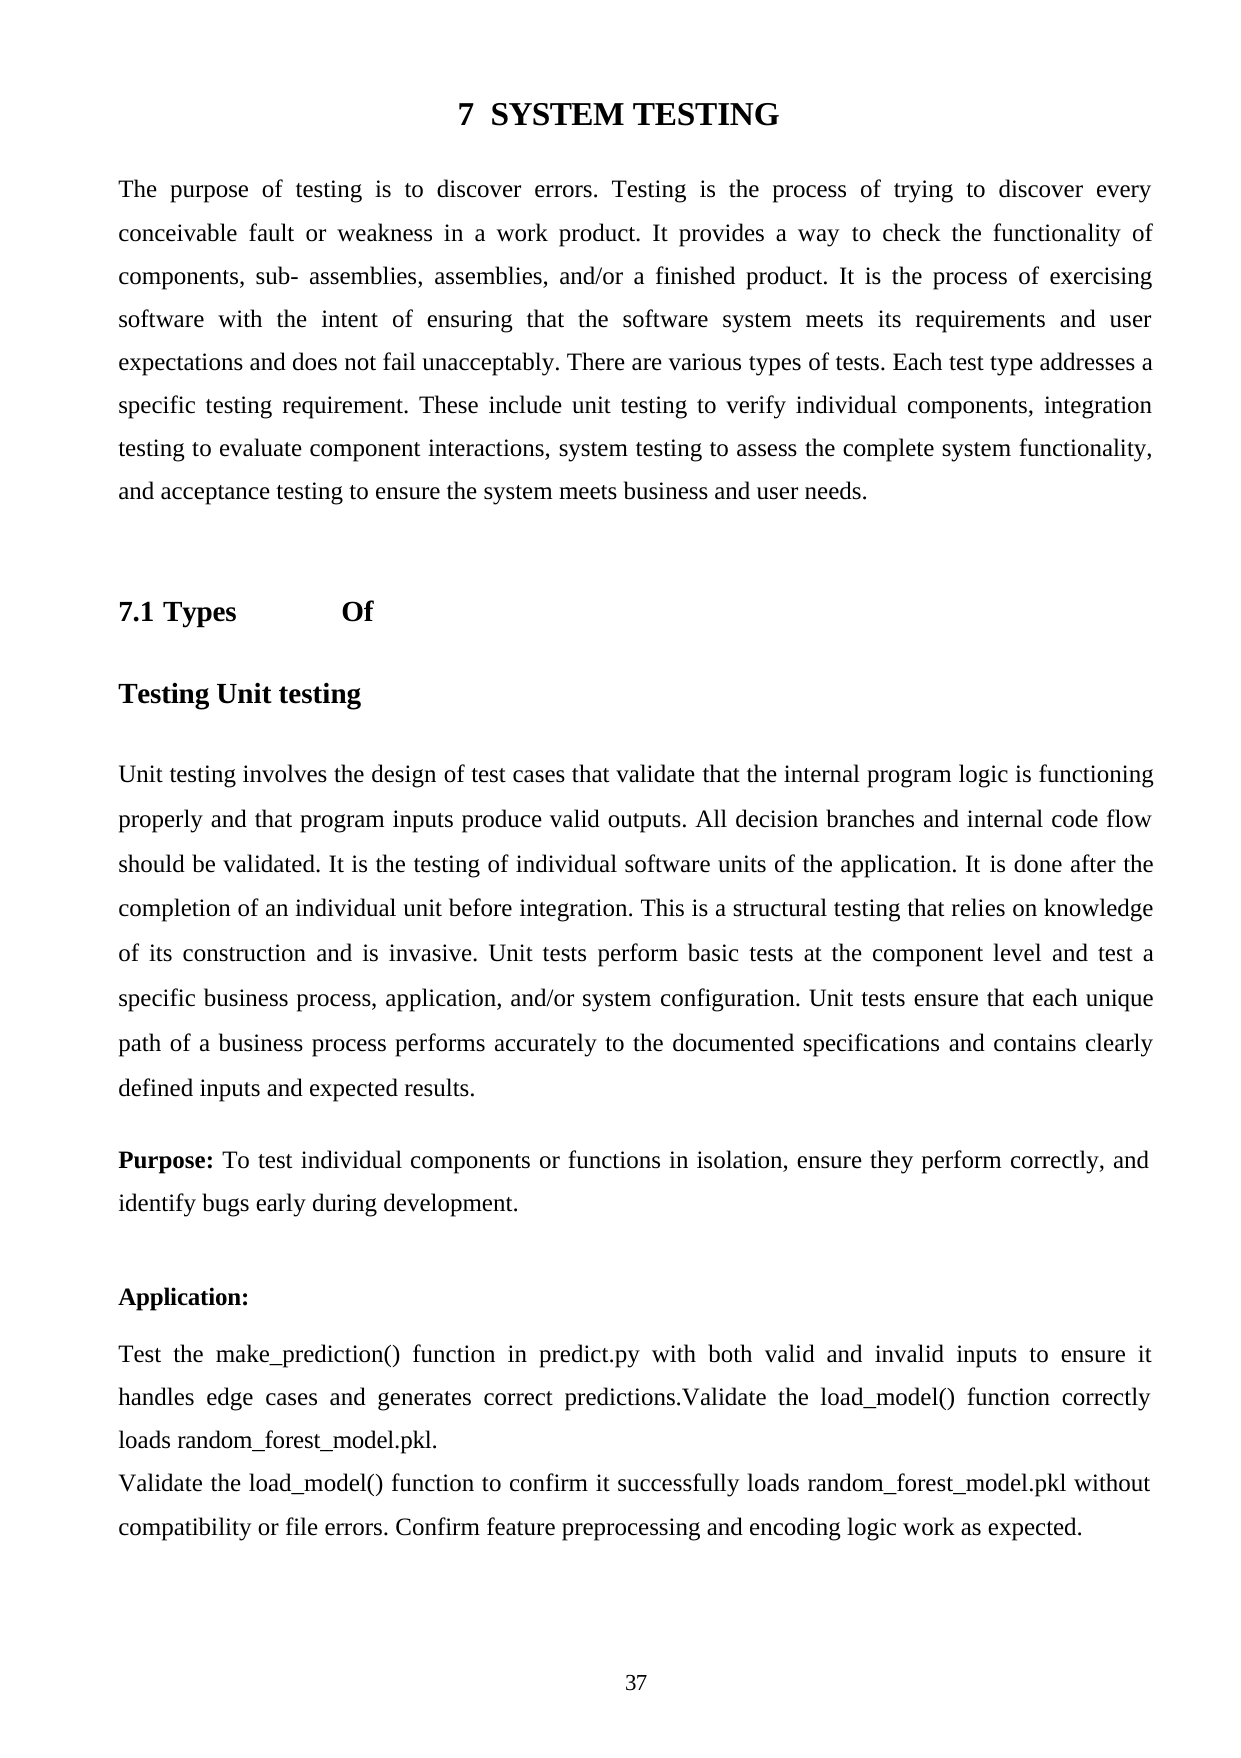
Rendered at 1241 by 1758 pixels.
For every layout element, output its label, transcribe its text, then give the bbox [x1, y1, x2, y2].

text Test the make_prediction() function in predict.py with both valid and invalid inputs to ensure it handles edge cases and generates correct predictions.Validate the load_model() function correctly loads random_forest_model.pkl. [118, 1339, 1152, 1454]
text Unit testing involves the design of test cases that validate that the internal program logic is functioning properly and that program inputs produce valid outputs. All decision branches and internal code flow should be validated. It is the testing of individual software units of the application. It is done after the completion of an individual unit before integration. This is a structural testing that relies on knowledge of its construction and is invasive. Unit tests perform basic tests at the component level and test a specific business process, application, and/or system configuration. Unit tests ensure that each unique path of a business process performs accurately to the documented specifications and contains clearly defined inputs and expected results. [118, 759, 1154, 1101]
subtitle Application: [118, 1282, 1166, 1311]
text Purpose: To test individual components or functions in isolation, ensure they perform correctly, and identify bugs early during development. [118, 1145, 1151, 1217]
text Validate the load_model() function to confirm it successfully loads random_forest_model.pkl without compatibility or file errors. Confirm feature preprocessing and encoding logic work as expected. [118, 1468, 1152, 1541]
text The purpose of testing is to discover errors. Testing is the process of trying to discover every conceivable fault or weakness in a work product. It provides a way to check the functionality of components, sub- assemblies, assemblies, and/or a finished product. It is the process of exercising software with the intent of ensuring that the software system meets its requirements and user expectations and does not fail unacceptably. There are various types of tests. Each test type addresses a specific testing requirement. These include unit testing to verify individual components, integration testing to evaluate component interactions, system testing to assess the complete system functionality, and acceptance testing to ensure the system meets business and user needs. [118, 174, 1153, 505]
subtitle SYSTEM TESTING [103, 94, 1134, 132]
subtitle Types Of Testing Unit testing [118, 594, 373, 710]
